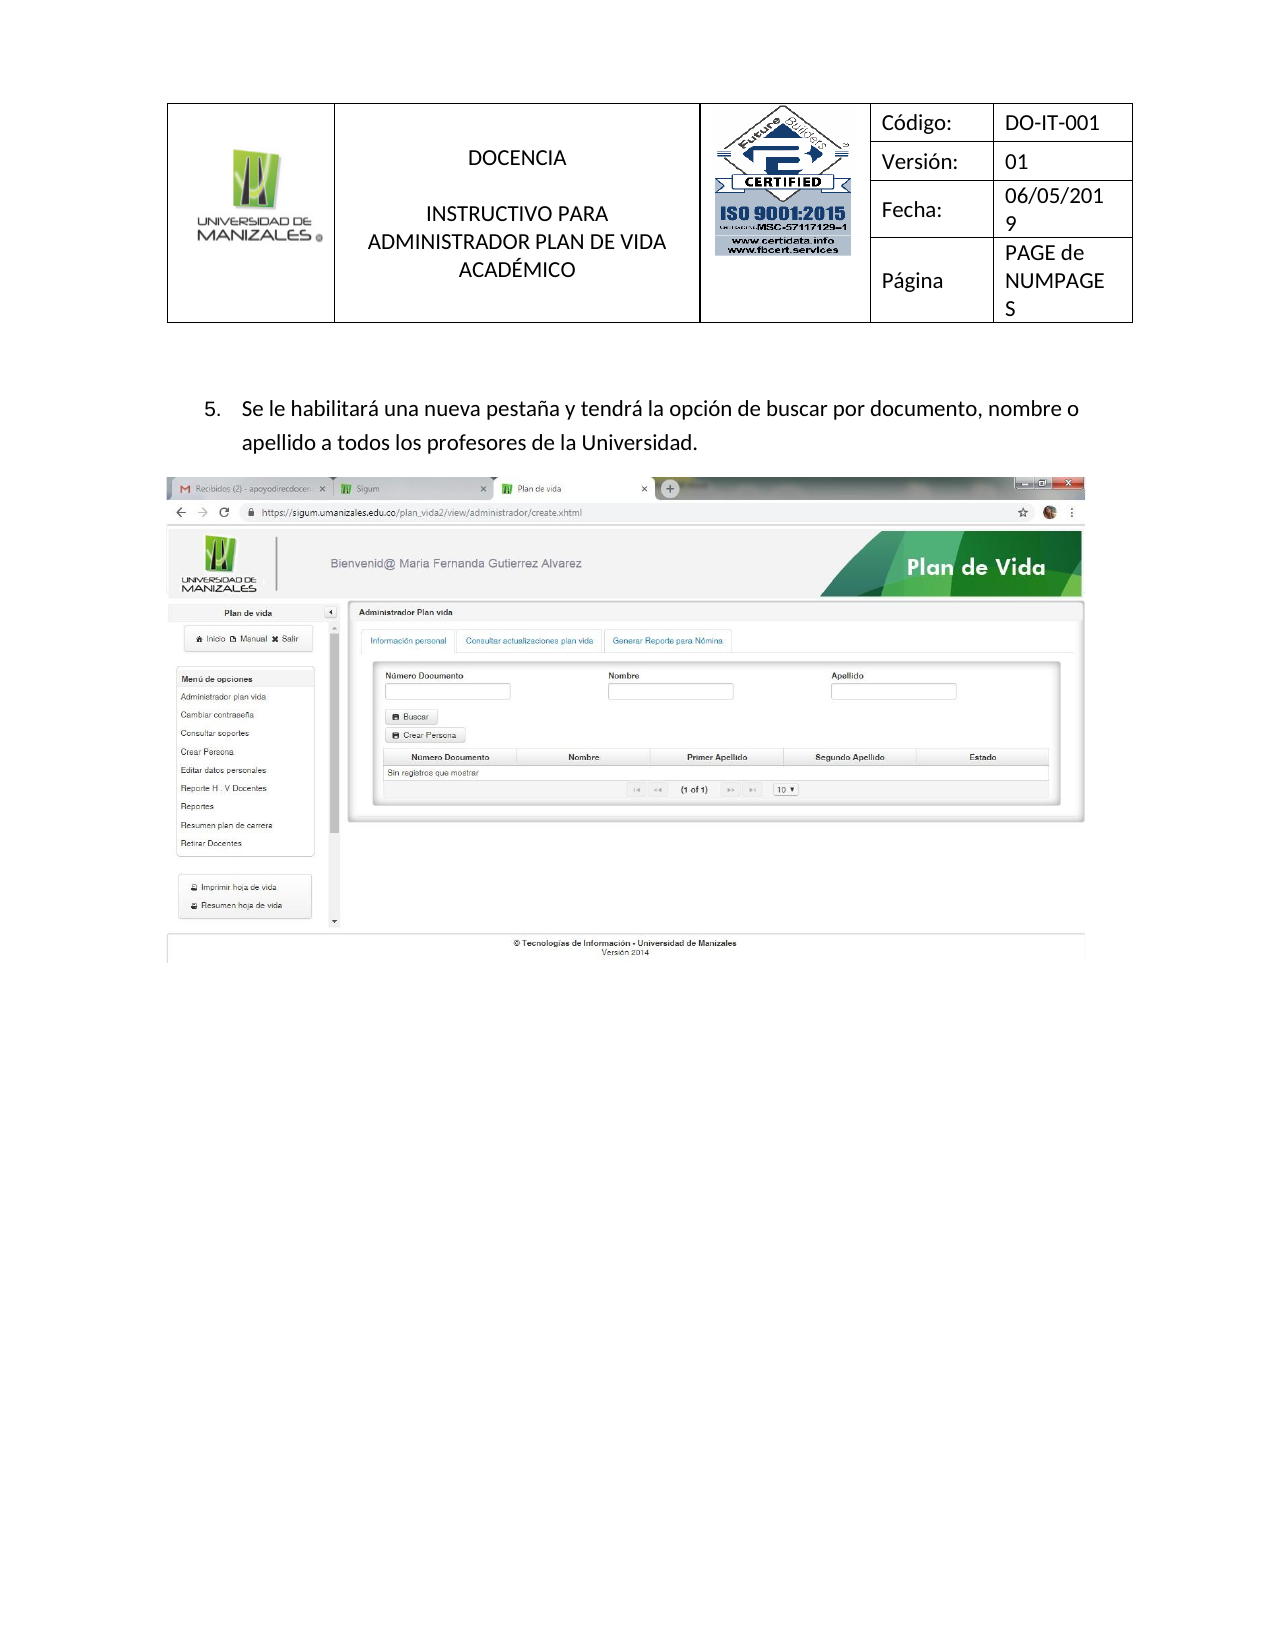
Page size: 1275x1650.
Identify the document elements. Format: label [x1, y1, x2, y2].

picture [711, 104, 854, 258]
picture [166, 477, 1085, 963]
picture [193, 143, 323, 248]
